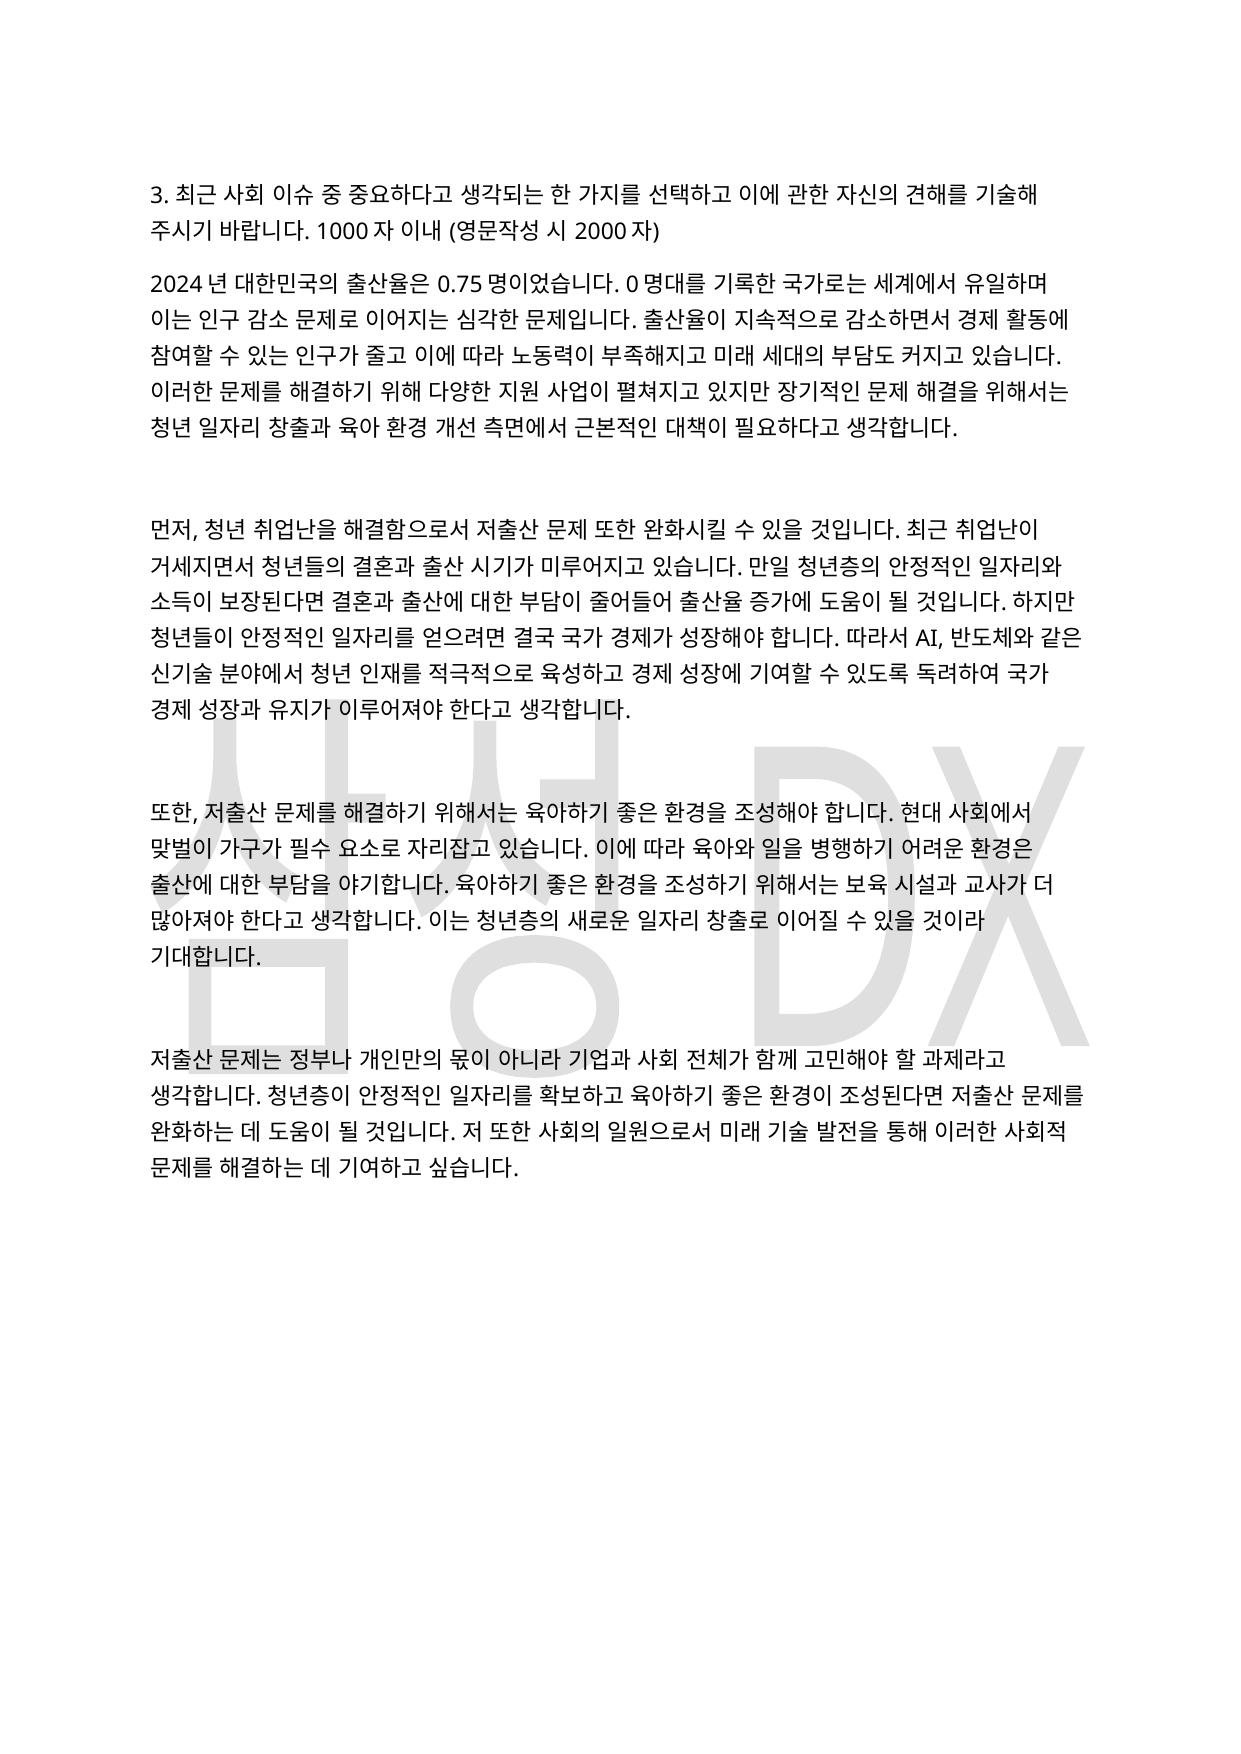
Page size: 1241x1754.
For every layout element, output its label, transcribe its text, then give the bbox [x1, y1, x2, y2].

text 또한, 저출산 문제를 해결하기 위해서는 육아하기 좋은 환경을 조성해야 합니다. 현대 사회에서 맞벌이 가구가 필수 요소로 자리잡고 있습니다. 이에 따라 육아와 일을 병행하기 어려운 환경은 출산에 대한 부담을 야기합니다. 육아하기 좋은 환경을 조성하기 위해서는 보육 시설과 교사가 더 많아져야 한다고 생각합니다. 이는 청년층의 새로운 일자리 창출로 이어질 수 있을 것이라 기대합니다. [150, 795, 1090, 972]
text 3. 최근 사회 이슈 중 중요하다고 생각되는 한 가지를 선택하고 이에 관한 자신의 견해를 기술해 주시기 바랍니다. 1000자 이내 (영문작성 시 2000자) [150, 177, 1090, 246]
text 먼저, 청년 취업난을 해결함으로서 저출산 문제 또한 완화시킬 수 있을 것입니다. 최근 취업난이 거세지면서 청년들의 결혼과 출산 시기가 미루어지고 있습니다. 만일 청년층의 안정적인 일자리와 소득이 보장된다면 결혼과 출산에 대한 부담이 줄어들어 출산율 증가에 도움이 될 것입니다. 하지만 청년들이 안정적인 일자리를 얻으려면 결국 국가 경제가 성장해야 합니다. 따라서 AI, 반도체와 같은 신기술 분야에서 청년 인재를 적극적으로 육성하고 경제 성장에 기여할 수 있도록 독려하여 국가 경제 성장과 유지가 이루어져야 한다고 생각합니다. [150, 512, 1090, 725]
text 2024년 대한민국의 출산율은 0.75명이었습니다. 0명대를 기록한 국가로는 세계에서 유일하며 이는 인구 감소 문제로 이어지는 심각한 문제입니다. 출산율이 지속적으로 감소하면서 경제 활동에 참여할 수 있는 인구가 줄고 이에 따라 노동력이 부족해지고 미래 세대의 부담도 커지고 있습니다. 이러한 문제를 해결하기 위해 다양한 지원 사업이 펼쳐지고 있지만 장기적인 문제 해결을 위해서는 청년 일자리 창출과 육아 환경 개선 측면에서 근본적인 대책이 필요하다고 생각합니다. [150, 266, 1090, 443]
text 저출산 문제는 정부나 개인만의 몫이 아니라 기업과 사회 전체가 함께 고민해야 할 과제라고 생각합니다. 청년층이 안정적인 일자리를 확보하고 육아하기 좋은 환경이 조성된다면 저출산 문제를 완화하는 데 도움이 될 것입니다. 저 또한 사회의 일원으로서 미래 기술 발전을 통해 이러한 사회적 문제를 해결하는 데 기여하고 싶습니다. [150, 1042, 1090, 1183]
